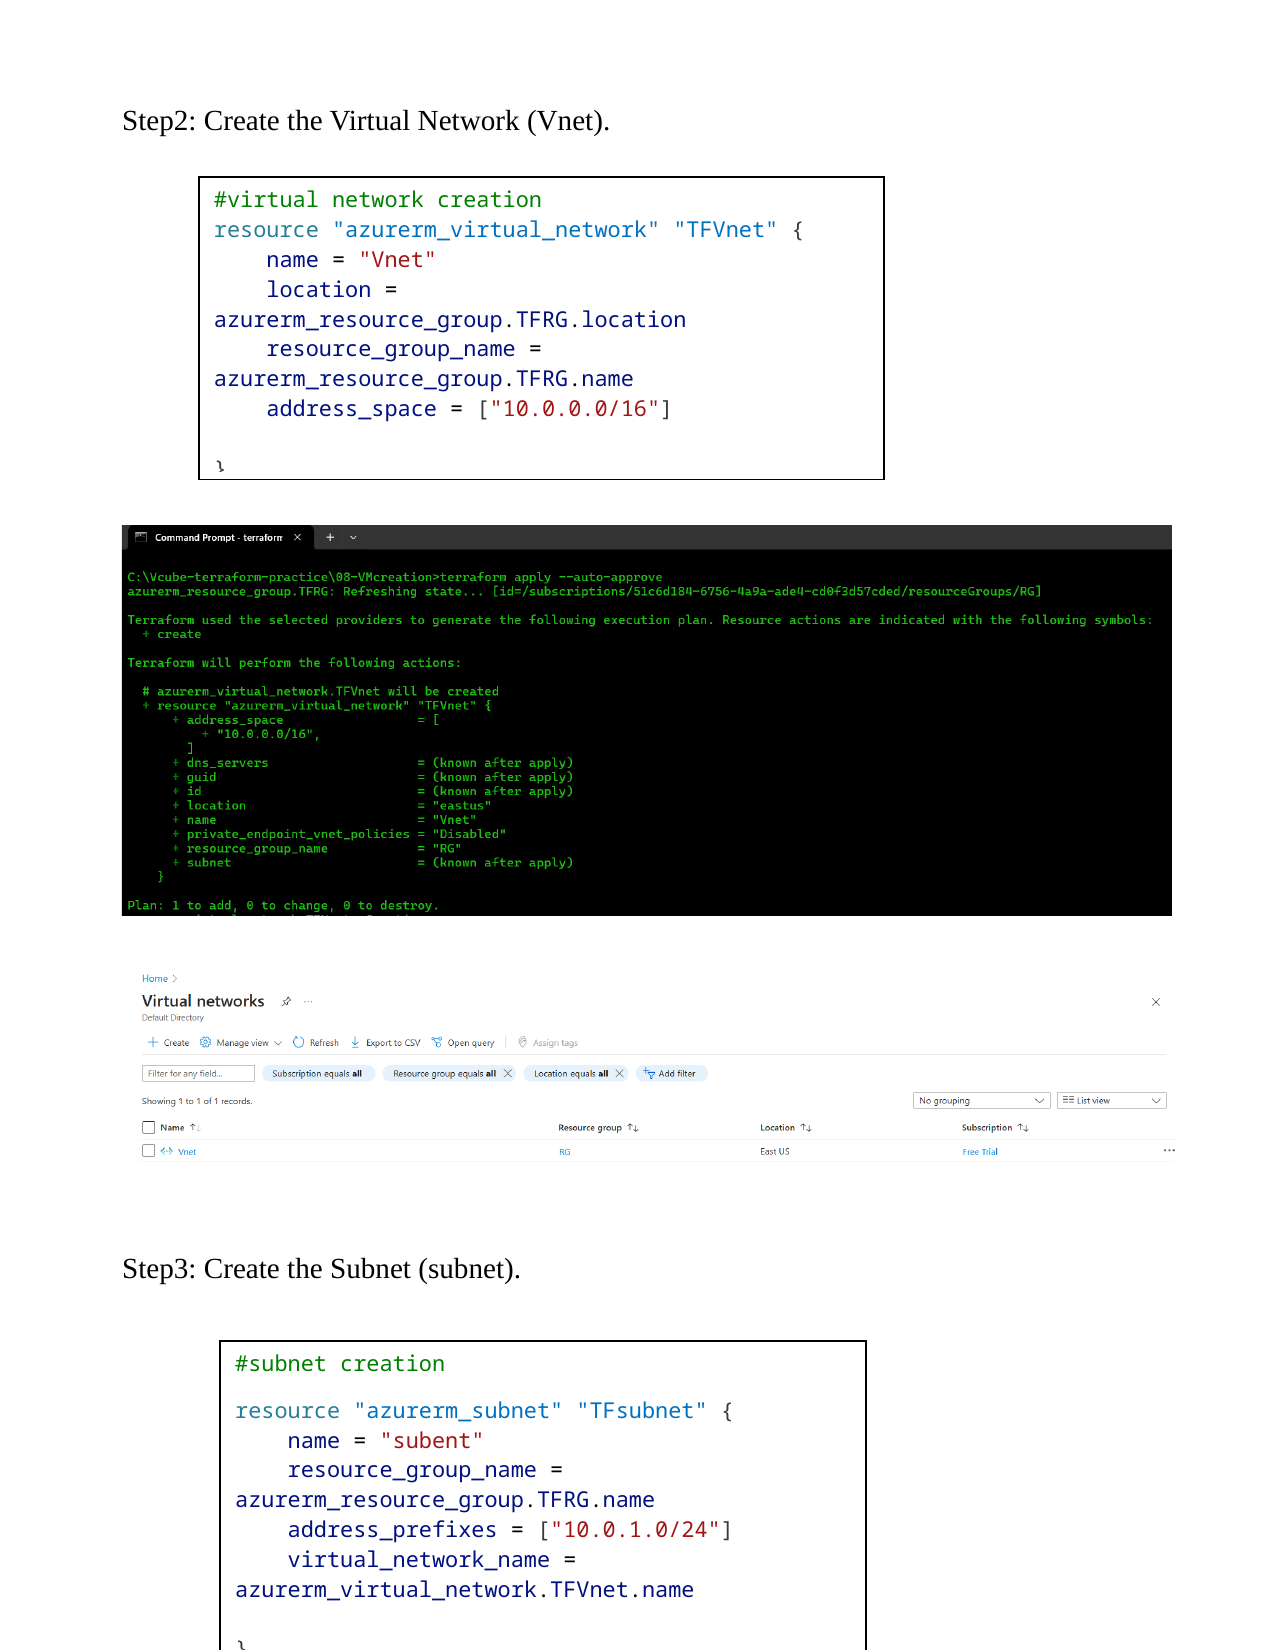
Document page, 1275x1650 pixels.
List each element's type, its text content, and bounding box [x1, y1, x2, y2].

picture [128, 966, 1175, 1194]
picture [121, 525, 1172, 916]
text Step2: Create the Virtual Network (Vnet). [122, 103, 1172, 137]
